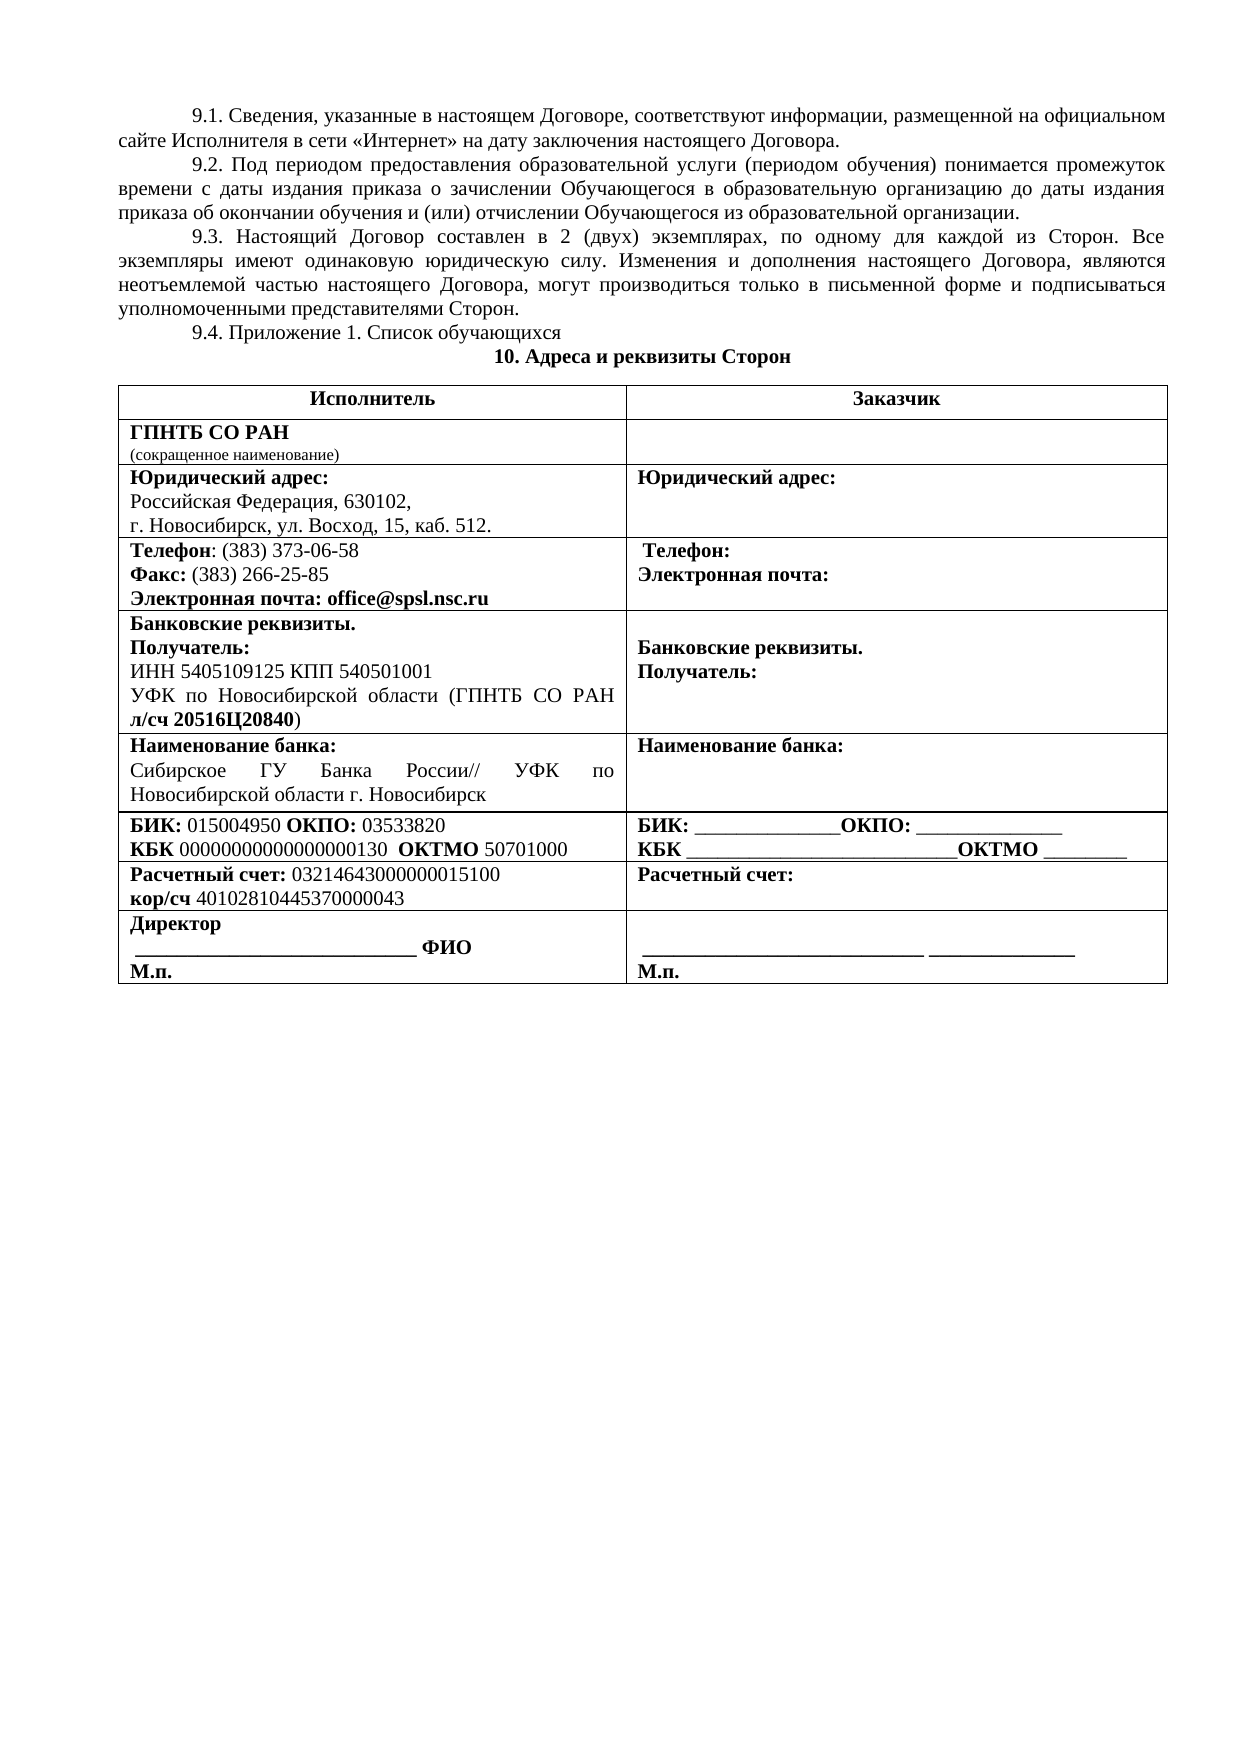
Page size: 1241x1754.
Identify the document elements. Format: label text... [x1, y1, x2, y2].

table_cell БИК: 015004950 ОКПО: 03533820 КБК 00000000000000000130 ОКТМО 50701000 [119, 813, 626, 861]
table_cell Наименование банка: [627, 734, 1167, 811]
table_cell Банковские реквизиты. Получатель: [627, 611, 1167, 732]
table_cell [627, 420, 1167, 463]
table_cell Расчетный счет: [627, 862, 1167, 910]
table_cell Телефон: Электронная почта: [627, 538, 1167, 610]
text 9.2. Под периодом предоставления образовательной услуги (периодом обучения) понимается промежуток времени с даты издания приказа о зачислении Обучающегося в образовательную организацию до даты издания приказа об окончании обучения и (или) отчислении Обучающегося из образовательной организации. [118, 152, 1167, 224]
text 9.4. Приложение 1. Список обучающихся [118, 320, 1167, 344]
table_cell БИК: ______________ОКПО: ______________ КБК __________________________ОКТМО ________ [627, 813, 1167, 861]
text 9.3. Настоящий Договор составлен в 2 (двух) экземплярах, по одному для каждой из Сторон. Все экземпляры имеют одинаковую юридическую силу. Изменения и дополнения настоящего Договора, являются неотъемлемой частью настоящего Договора, могут производиться только в письменной форме и подписываться уполномоченными представителями Сторон. [118, 224, 1167, 320]
table_header Заказчик [627, 386, 1167, 419]
table_cell Юридический адрес: [627, 465, 1167, 537]
table_cell Наименование банка: Сибирское ГУ Банка России// УФК по Новосибирской области г. Новосибирск [119, 734, 626, 811]
table_cell Банковские реквизиты. Получатель: ИНН 5405109125 КПП 540501001 УФК по Новосибирской области (ГПНТБ СО РАН л/сч 20516Ц20840) [119, 611, 626, 732]
table_cell Телефон: (383) 373-06-58 Факс: (383) 266-25-85 Электронная почта: office@spsl.nsc.ru [119, 538, 626, 610]
table_cell ГПНТБ СО РАН (сокращенное наименование) [119, 420, 626, 463]
table_cell Юридический адрес: Российская Федерация, 630102, г. Новосибирск, ул. Восход, 15, каб. 512. [119, 465, 626, 537]
table_header Исполнитель [119, 386, 626, 419]
table_cell Директор ___________________________ ФИО М.п. [119, 911, 626, 983]
text 10. Адреса и реквизиты Сторон [118, 344, 1167, 368]
text 9.1. Сведения, указанные в настоящем Договоре, соответствуют информации, размещенной на официальном сайте Исполнителя в сети «Интернет» на дату заключения настоящего Договора. [118, 103, 1167, 152]
table_cell ___________________________ ______________ М.п. [627, 911, 1167, 983]
table_cell Расчетный счет: 03214643000000015100 кор/сч 40102810445370000043 [119, 862, 626, 910]
